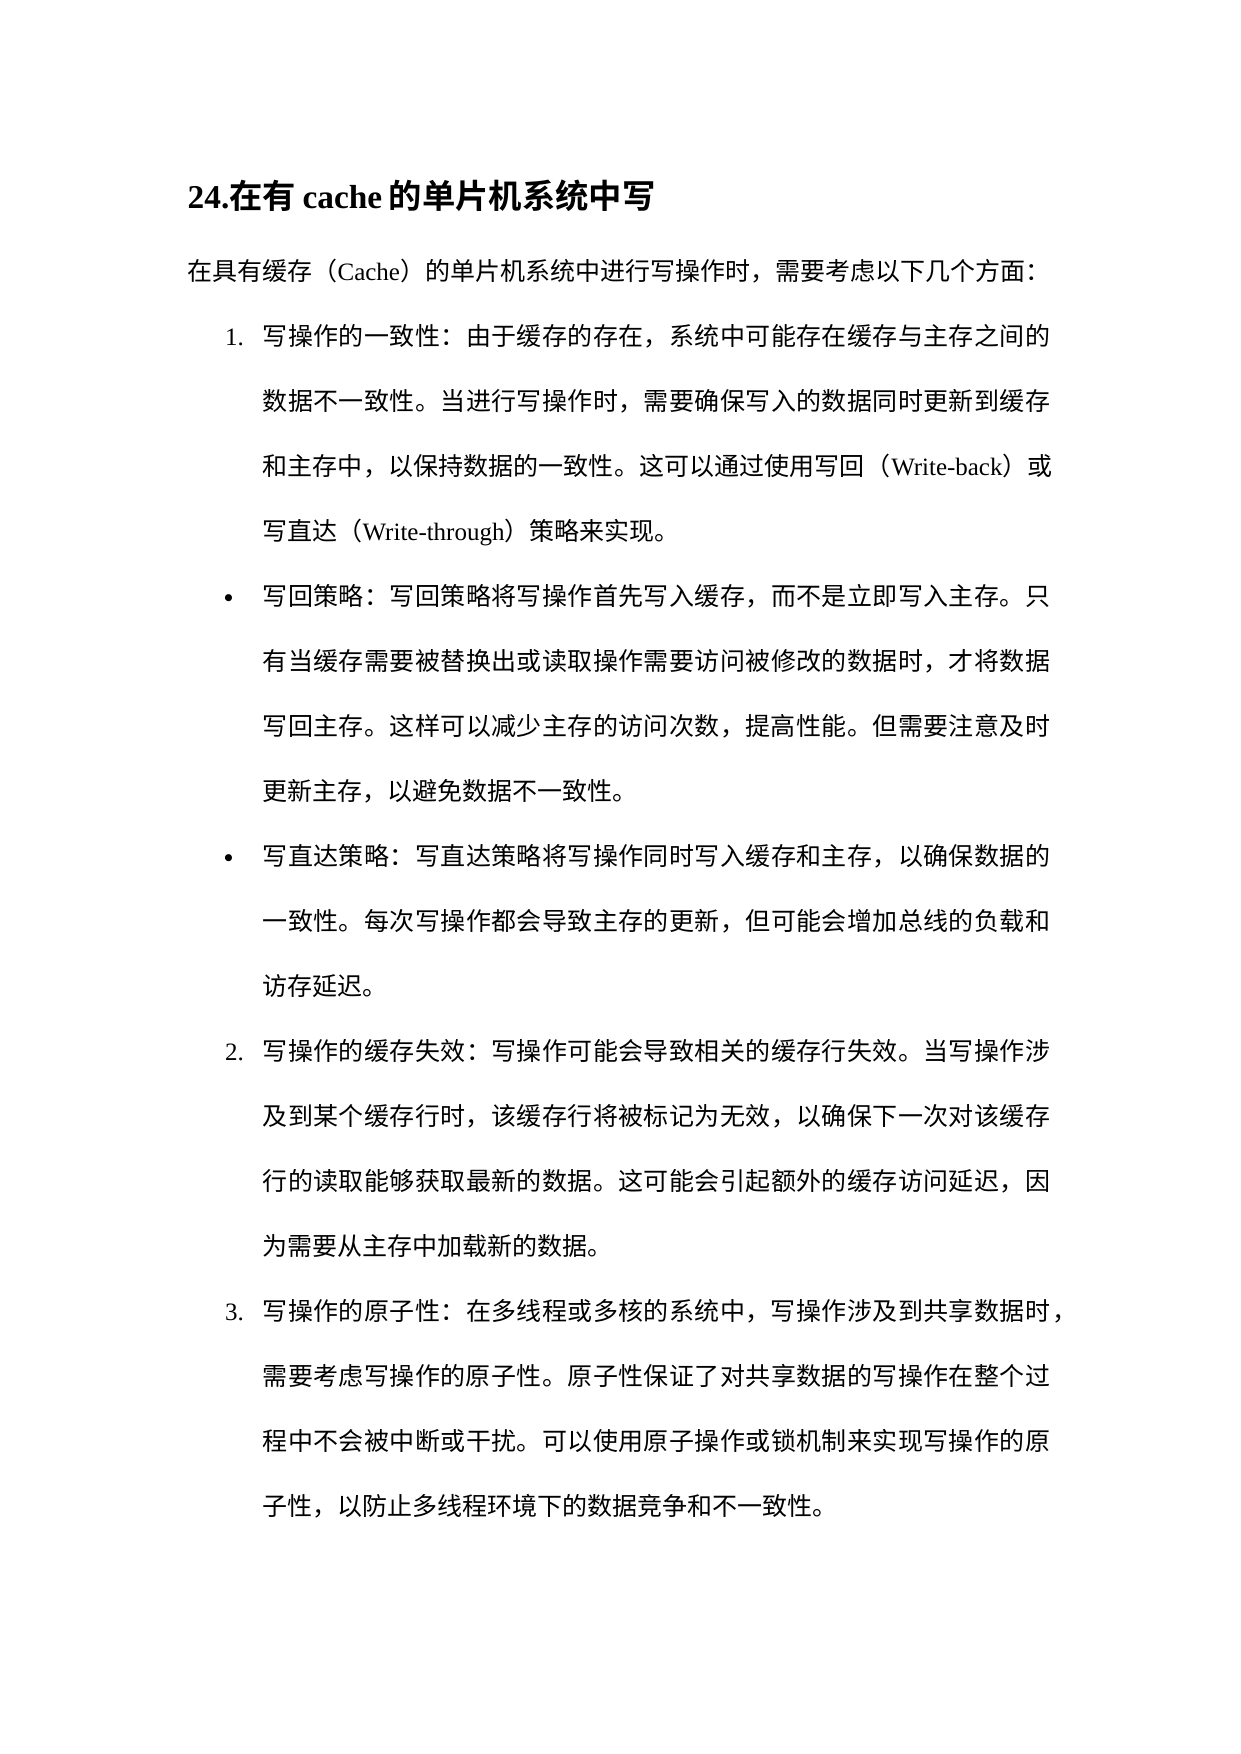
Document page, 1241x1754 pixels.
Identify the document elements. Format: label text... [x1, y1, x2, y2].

text 在具有缓存（Cache）的单片机系统中进行写操作时，需要考虑以下几个方面： [187, 237, 1053, 302]
subtitle 24.在有cache的单片机系统中写 [187, 162, 1053, 227]
list 写操作的原子性：在多线程或多核的系统中，写操作涉及到共享数据时，需要考虑写操作的原子性。原子性保证了对共享数据的写操作在整个过程中不会被中断或干扰。可以使用原子操作或锁机制来实现写操作的原子性，以防止多线程环境下的数据竞争和不一致性。 [225, 1277, 1053, 1537]
list 写直达策略：写直达策略将写操作同时写入缓存和主存，以确保数据的一致性。每次写操作都会导致主存的更新，但可能会增加总线的负载和访存延迟。 [225, 822, 1053, 1017]
list 写操作的一致性：由于缓存的存在，系统中可能存在缓存与主存之间的数据不一致性。当进行写操作时，需要确保写入的数据同时更新到缓存和主存中，以保持数据的一致性。这可以通过使用写回（Write-back）或写直达（Write-through）策略来实现。 [225, 302, 1053, 562]
list 写操作的缓存失效：写操作可能会导致相关的缓存行失效。当写操作涉及到某个缓存行时，该缓存行将被标记为无效，以确保下一次对该缓存行的读取能够获取最新的数据。这可能会引起额外的缓存访问延迟，因为需要从主存中加载新的数据。 [225, 1017, 1053, 1277]
list 写回策略：写回策略将写操作首先写入缓存，而不是立即写入主存。只有当缓存需要被替换出或读取操作需要访问被修改的数据时，才将数据写回主存。这样可以减少主存的访问次数，提高性能。但需要注意及时更新主存，以避免数据不一致性。 [225, 562, 1053, 822]
